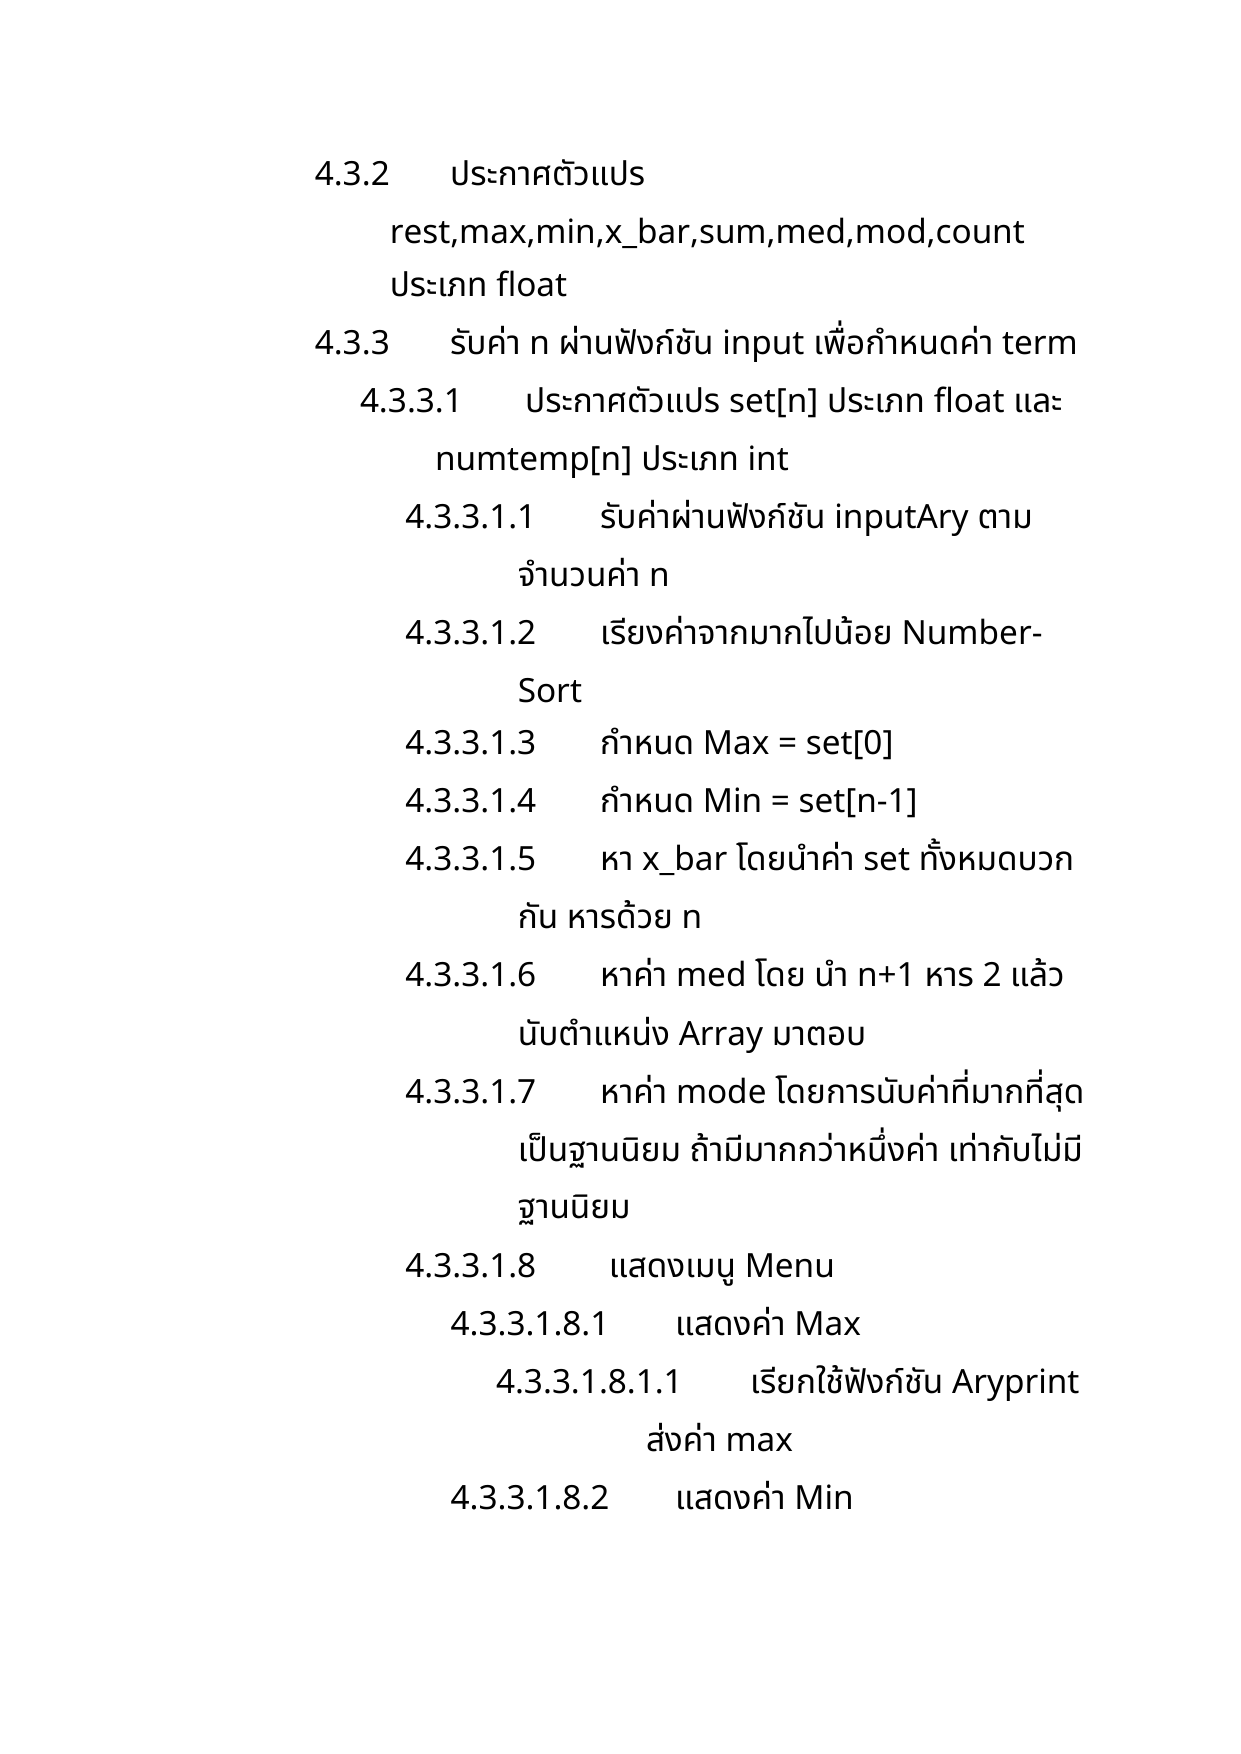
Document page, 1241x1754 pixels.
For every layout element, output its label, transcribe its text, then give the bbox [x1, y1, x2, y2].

list รับค่าผ่านฟังก์ชัน inputAry ตามจำนวนค่า n [405, 493, 1090, 602]
list แสดงเมนู Menu [405, 1241, 1090, 1292]
list เรียกใช้ฟังก์ชัน Aryprint ส่งค่า max [496, 1358, 1090, 1466]
list กำหนด Max = set[0] [405, 719, 1090, 769]
list กำหนด Min = set[n-1] [405, 777, 1090, 827]
list ประกาศตัวแปร rest,max,min,x_bar,sum,med,mod,count ประเภท float [314, 150, 1090, 311]
list แสดงค่า Min [450, 1474, 1090, 1524]
list รับค่า n ผ่านฟังก์ชัน input เพื่อกำหนดค่า term [314, 318, 1090, 369]
list หา x_bar โดยนำค่า set ทั้งหมดบวกกัน หารด้วย n [405, 835, 1090, 944]
list หาค่า med โดย นำ n+1 หาร 2 แล้วนับตำแหน่ง Array มาตอบ [405, 951, 1090, 1060]
list เรียงค่าจากมากไปน้อย Number-Sort [405, 609, 1090, 712]
list หาค่า mode โดยการนับค่าที่มากที่สุดเป็นฐานนิยม ถ้ามีมากกว่าหนึ่งค่า เท่ากับไม่มีฐานนิยม [405, 1067, 1090, 1234]
list ประกาศตัวแปร set[n] ประเภท float และ numtemp[n] ประเภท int [360, 377, 1090, 485]
list แสดงค่า Max [450, 1299, 1090, 1350]
